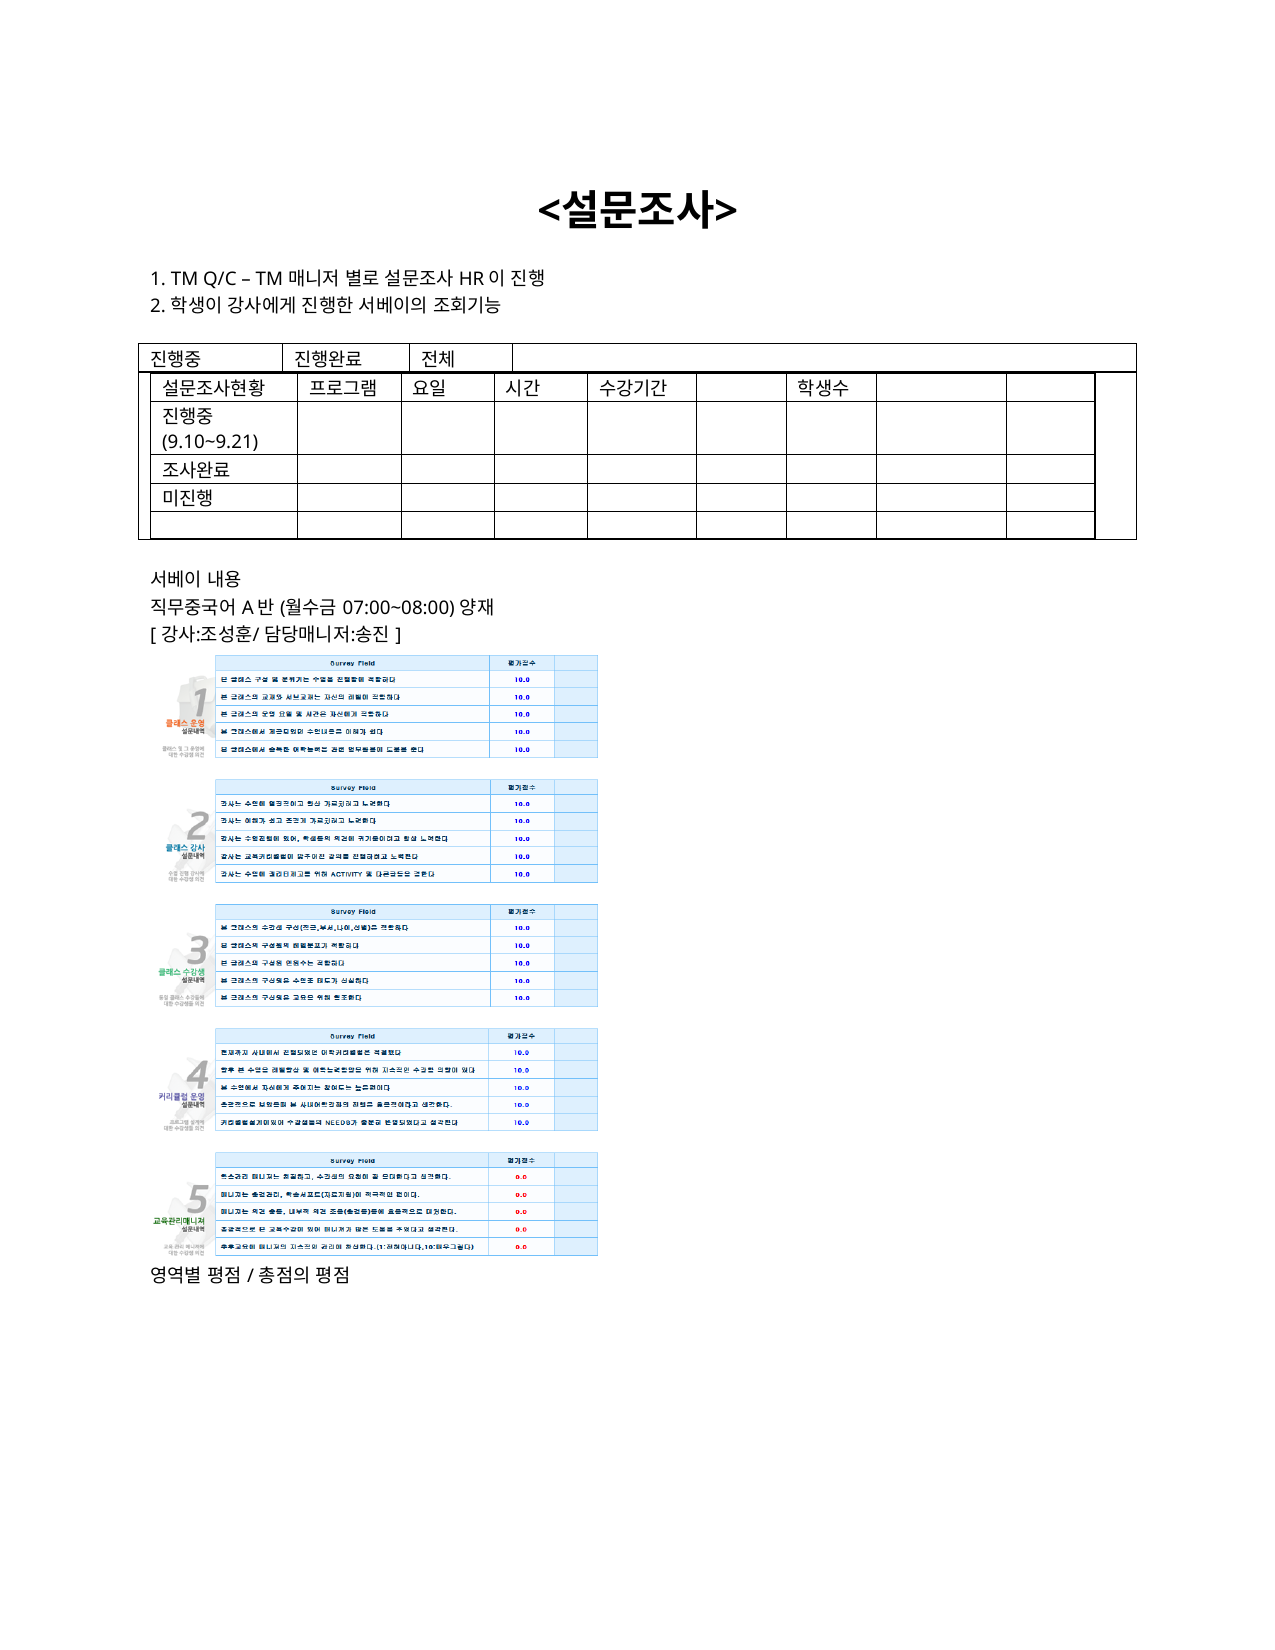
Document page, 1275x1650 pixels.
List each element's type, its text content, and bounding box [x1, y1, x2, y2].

table_cell [402, 484, 494, 511]
table_cell [495, 484, 587, 511]
table_cell [787, 484, 876, 511]
text 서베이 내용 [150, 565, 1125, 592]
table_cell [298, 484, 401, 511]
table_cell [151, 512, 297, 538]
table_cell [697, 484, 786, 511]
table_cell [298, 455, 401, 483]
table_header 전체 [410, 344, 512, 371]
table_cell [298, 402, 401, 454]
table_cell [877, 402, 1006, 454]
table_cell [787, 512, 876, 538]
table_cell [588, 374, 696, 401]
text <설문조사> [150, 177, 1125, 238]
table_cell [151, 484, 297, 511]
table_cell [588, 402, 696, 454]
table_cell [697, 374, 786, 401]
table_cell [1007, 402, 1094, 454]
table_cell [495, 455, 587, 483]
table_cell [877, 484, 1006, 511]
table_cell [402, 455, 494, 483]
table_cell [402, 512, 494, 538]
table_cell [877, 455, 1006, 483]
table_cell [151, 455, 297, 483]
table_cell [495, 402, 587, 454]
table_cell [697, 402, 786, 454]
table_cell [139, 373, 150, 538]
text 영역별 평점 / 총점의 평점 [150, 1261, 1125, 1288]
table_cell [298, 374, 401, 401]
table_cell [588, 484, 696, 511]
table_cell [495, 512, 587, 538]
text 2. 학생이 강사에게 진행한 서베이의 조회기능 [150, 290, 1125, 318]
table_cell [787, 402, 876, 454]
table_cell [402, 374, 494, 401]
table_cell [151, 374, 297, 401]
table_cell [298, 512, 401, 538]
table_cell [1007, 512, 1094, 538]
table_cell [402, 402, 494, 454]
text 1. TM Q/C – TM 매니저 별로 설문조사 HR이 진행 [150, 263, 1125, 290]
table_header 진행중 [139, 344, 282, 371]
table_cell [1007, 374, 1094, 401]
table_cell [588, 455, 696, 483]
table_cell [495, 374, 587, 401]
table_cell [787, 455, 876, 483]
table_cell [151, 402, 297, 454]
picture [150, 646, 605, 1261]
table_header 진행완료 [283, 344, 409, 371]
table_cell [1096, 373, 1136, 538]
table_cell [697, 455, 786, 483]
table_header [513, 344, 1136, 371]
table_cell [877, 374, 1006, 401]
table_cell [588, 512, 696, 538]
table_cell [1007, 484, 1094, 511]
text [ 강사:조성훈/ 담당매니저:송진 ] [150, 619, 1125, 647]
table_cell [787, 374, 876, 401]
text 직무중국어 A반 (월수금 07:00~08:00) 양재 [150, 592, 1125, 619]
table_cell [697, 512, 786, 538]
table_cell [1007, 455, 1094, 483]
table_cell [877, 512, 1006, 538]
